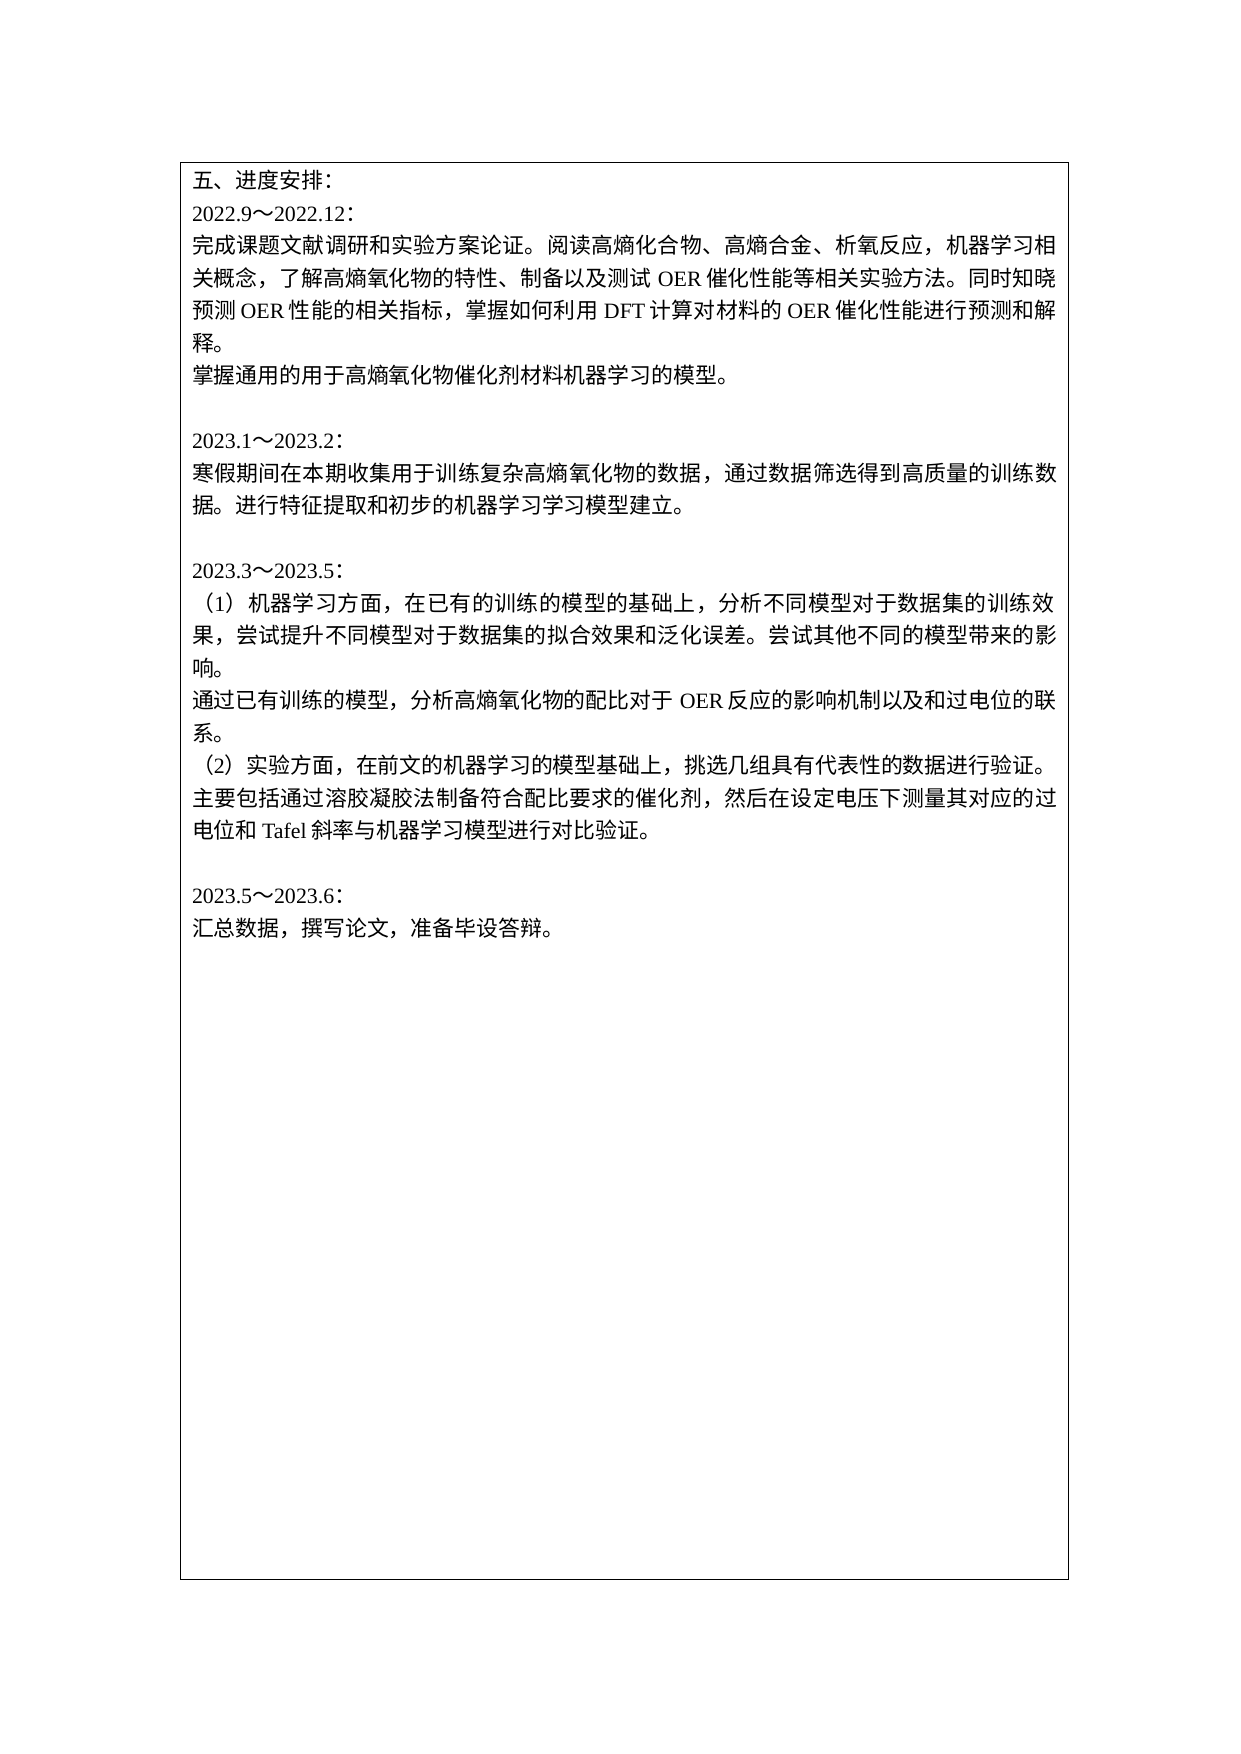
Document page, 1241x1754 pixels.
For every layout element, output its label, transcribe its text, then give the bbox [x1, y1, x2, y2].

table_cell 五、进度安排： 2022.9～2022.12： 完成课题文献调研和实验方案论证。阅读高熵化合物、高熵合金、析氧反应，机器学习相关概念，了解高熵氧化物的特性、制备以及测试OER催化性能等相关实验方法。同时知晓预测OER性能的相关指标，掌握如何利用DFT计算对材料的OER催化性能进行预测和解释。 掌握通用的用于高熵氧化物催化剂材料机器学习的模型。 2023.1～2023.2： 寒假期间在本期收集用于训练复杂高熵氧化物的数据，通过数据筛选得到高质量的训练数据。进行特征提取和初步的机器学习学习模型建立。 2023.3～2023.5： （1）机器学习方面，在已有的训练的模型的基础上，分析不同模型对于数据集的训练效果，尝试提升不同模型对于数据集的拟合效果和泛化误差。尝试其他不同的模型带来的影响。 通过已有训练的模型，分析高熵氧化物的配比对于OER反应的影响机制以及和过电位的联系。 （2）实验方面，在前文的机器学习的模型基础上，挑选几组具有代表性的数据进行验证。主要包括通过溶胶凝胶法制备符合配比要求的催化剂，然后在设定电压下测量其对应的过电位和Tafel斜率与机器学习模型进行对比验证。 2023.5～2023.6： 汇总数据，撰写论文，准备毕设答辩。 [181, 163, 1068, 1578]
